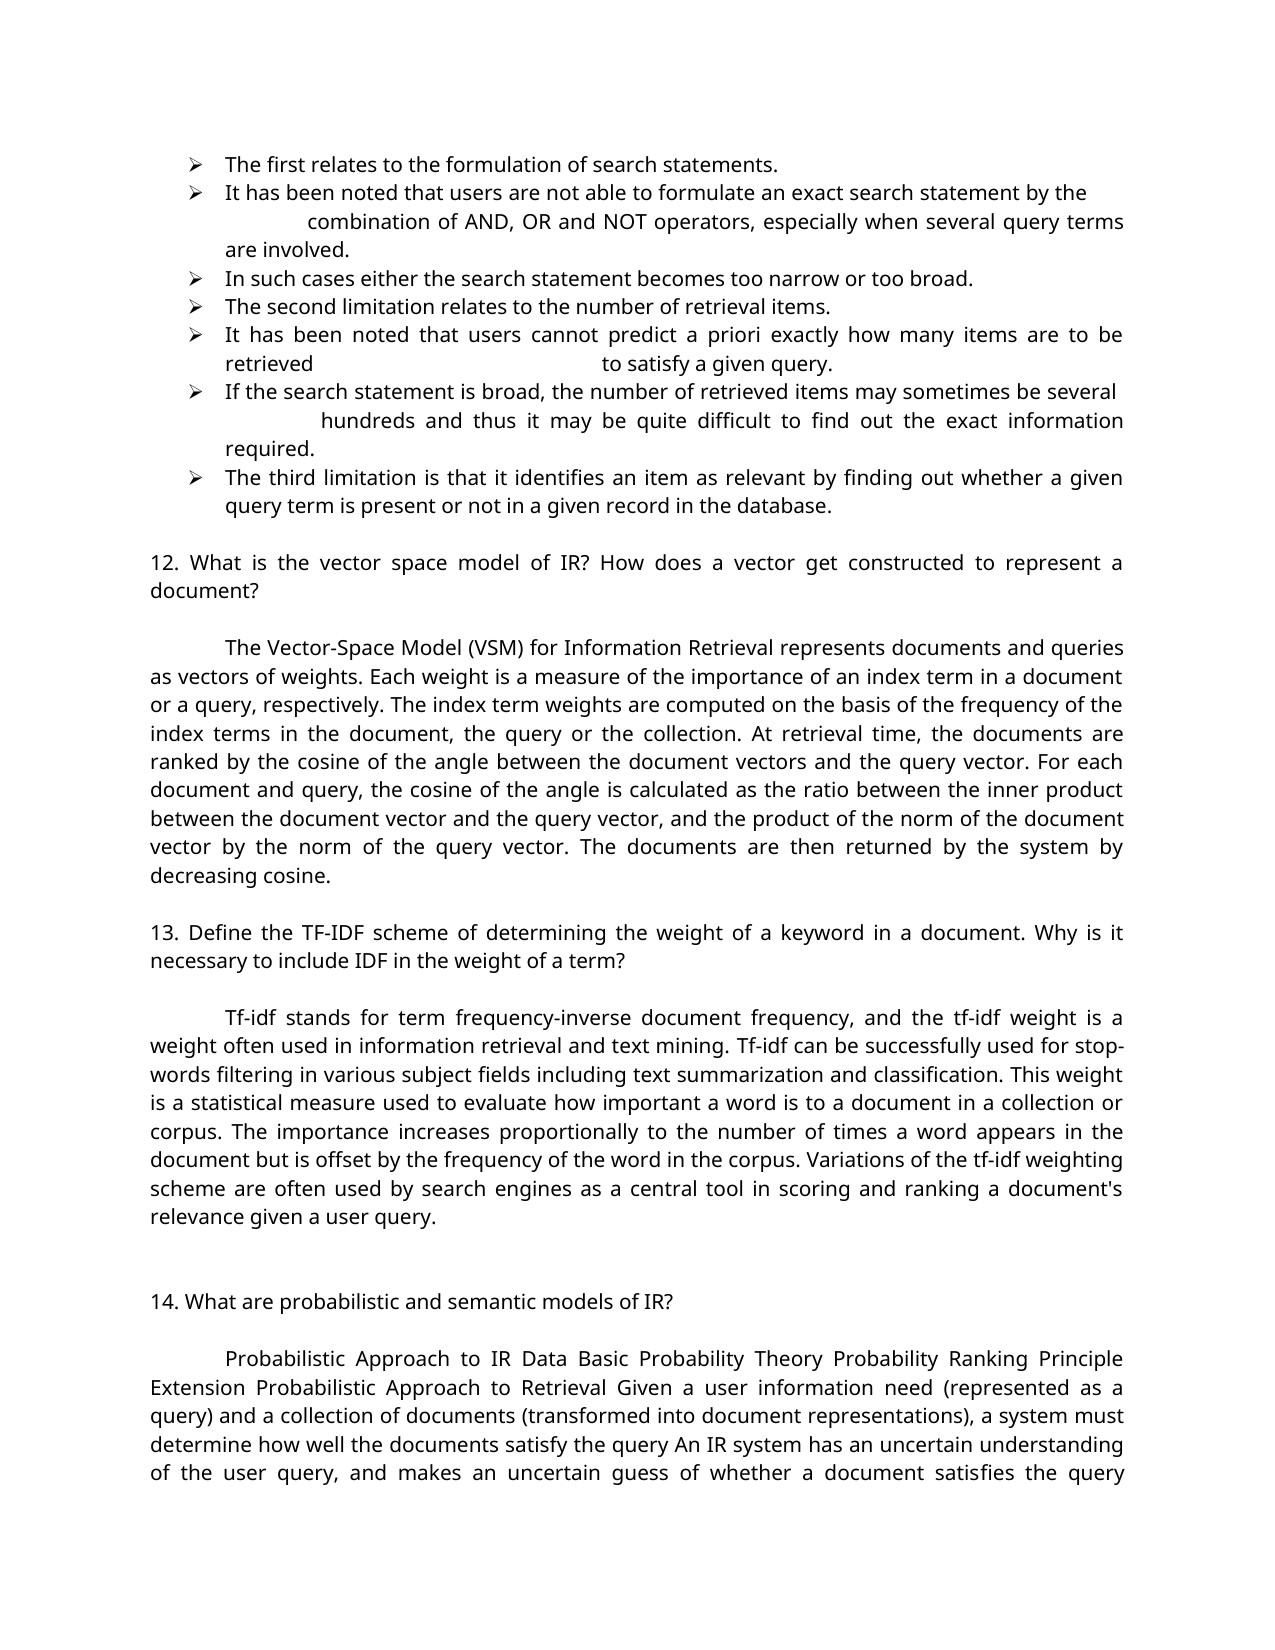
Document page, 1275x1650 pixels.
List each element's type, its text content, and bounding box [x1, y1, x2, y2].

text The Vector-Space Model (VSM) for Information Retrieval represents documents and queries as vectors of weights. Each weight is a measure of the importance of an index term in a document or a query, respectively. The index term weights are computed on the basis of the frequency of the index terms in the document, the query or the collection. At retrieval time, the documents are ranked by the cosine of the angle between the document vectors and the query vector. For each document and query, the cosine of the angle is calculated as the ratio between the inner product between the document vector and the query vector, and the product of the norm of the document vector by the norm of the query vector. The documents are then returned by the system by decreasing cosine. [150, 633, 1125, 889]
text 13. Define the TF-IDF scheme of determining the weight of a keyword in a document. Why is it necessary to include IDF in the weight of a term? [150, 918, 1125, 975]
text 14. What are probabilistic and semantic models of IR? [150, 1287, 1125, 1316]
list The second limitation relates to the number of retrieval items. [187, 292, 1125, 321]
list In such cases either the search statement becomes too narrow or too broad. [187, 264, 1125, 292]
text Tf-idf stands for term frequency-inverse document frequency, and the tf-idf weight is a weight often used in information retrieval and text mining. Tf-idf can be successfully used for stop-words filtering in various subject fields including text summarization and classification. This weight is a statistical measure used to evaluate how important a word is to a document in a collection or corpus. The importance increases proportionally to the number of times a word appears in the document but is offset by the frequency of the word in the corpus. Variations of the tf-idf weighting scheme are often used by search engines as a central tool in scoring and ranking a document's relevance given a user query. [150, 1003, 1125, 1231]
list The first relates to the formulation of search statements. [187, 150, 1125, 178]
list It has been noted that users are not able to formulate an exact search statement by the combination of AND, OR and NOT operators, especially when several query terms are involved. [187, 178, 1125, 264]
text 12. What is the vector space model of IR? How does a vector get constructed to represent a document? [150, 548, 1125, 605]
list The third limitation is that it identifies an item as relevant by finding out whether a given query term is present or not in a given record in the database. [187, 463, 1125, 520]
list It has been noted that users cannot predict a priori exactly how many items are to be retrieved to satisfy a given query. [187, 321, 1125, 377]
list If the search statement is broad, the number of retrieved items may sometimes be several hundreds and thus it may be quite difficult to find out the exact information required. [187, 377, 1125, 463]
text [150, 1344, 1125, 1487]
